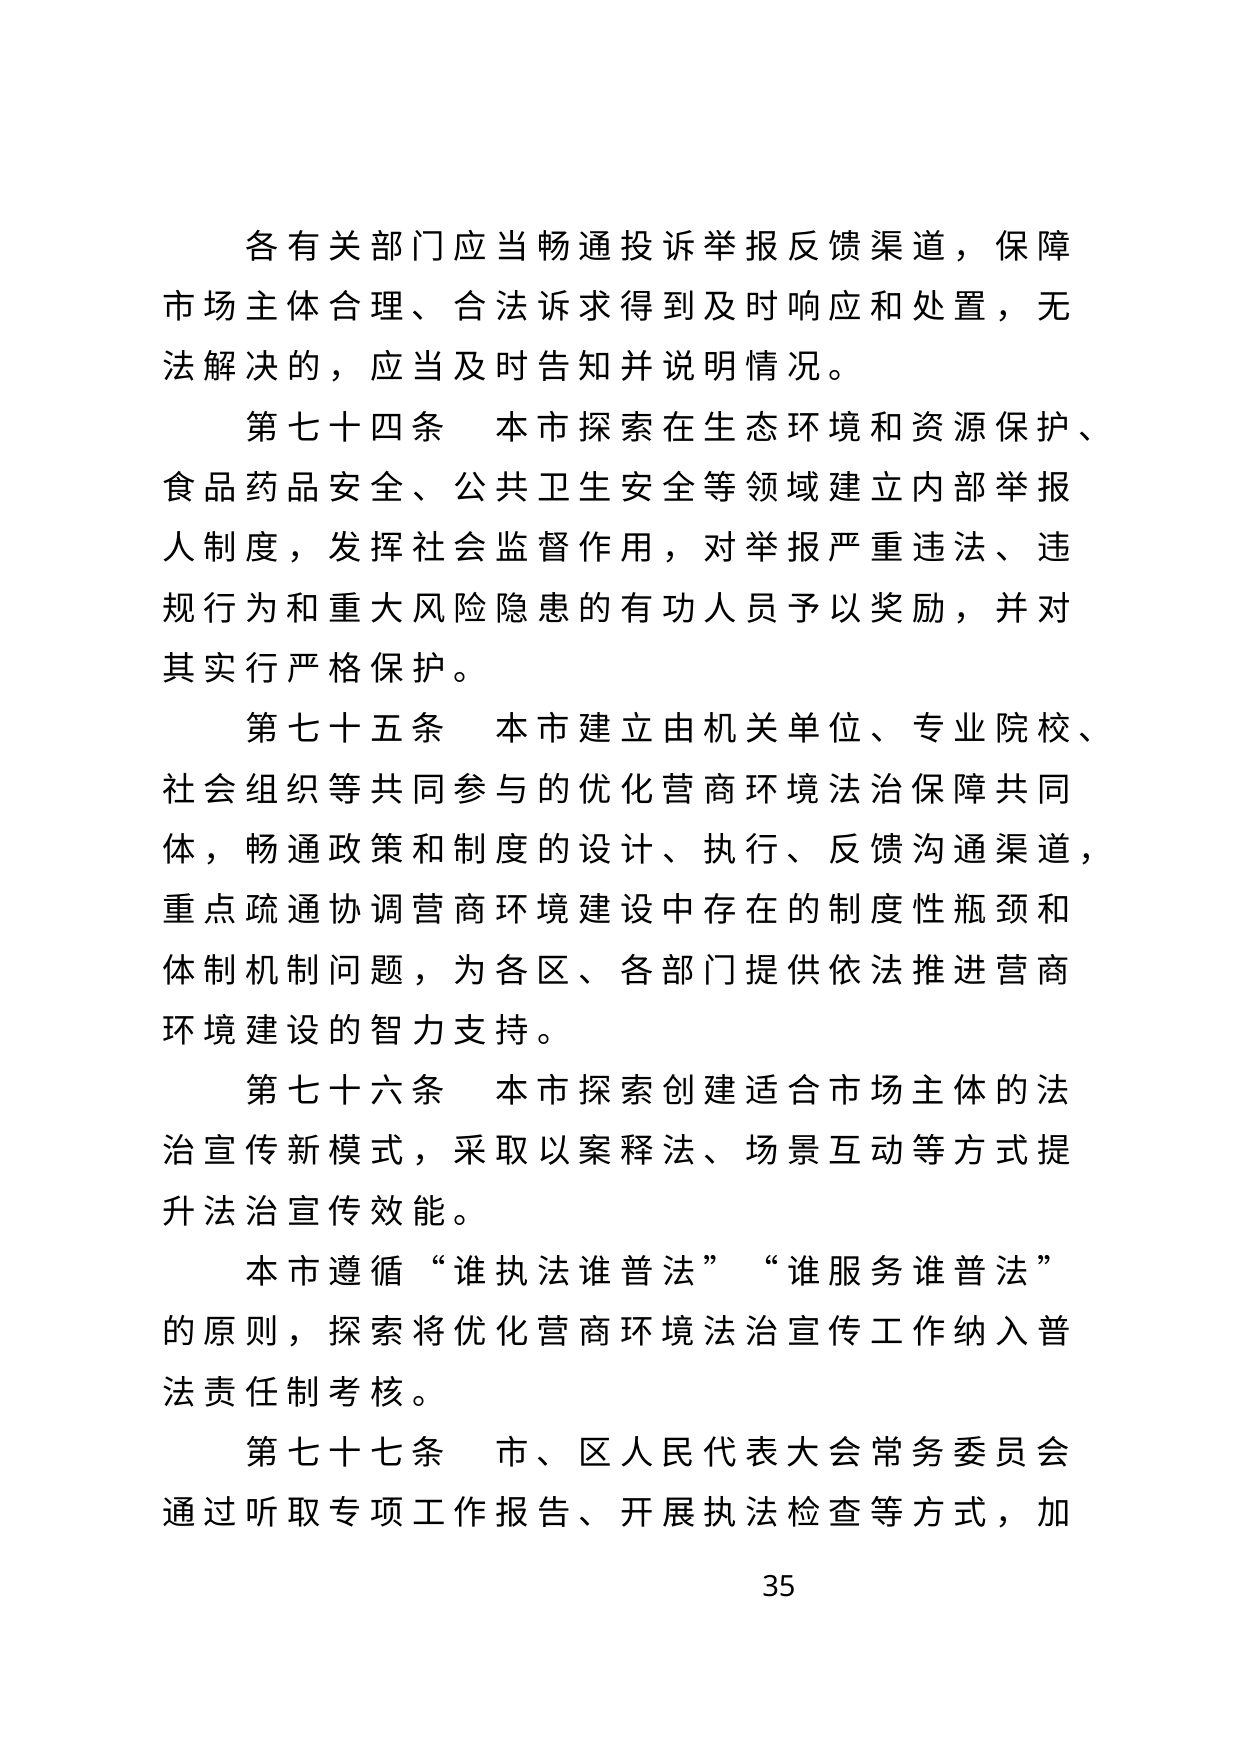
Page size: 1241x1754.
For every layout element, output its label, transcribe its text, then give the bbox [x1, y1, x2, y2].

text 各有关部门应当畅通投诉举报反馈渠道，保障市场主体合理、合法诉求得到及时响应和处置，无法解决的，应当及时告知并说明情况。 [162, 213, 1078, 394]
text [162, 1420, 1078, 1540]
text 第七十六条 本市探索创建适合市场主体的法治宣传新模式，采取以案释法、场景互动等方式提升法治宣传效能。 [162, 1058, 1078, 1239]
text 第七十五条 本市建立由机关单位、专业院校、社会组织等共同参与的优化营商环境法治保障共同体，畅通政策和制度的设计、执行、反馈沟通渠道，重点疏通协调营商环境建设中存在的制度性瓶颈和体制机制问题，为各区、各部门提供依法推进营商环境建设的智力支持。 [162, 696, 1078, 1058]
text 第七十四条 本市探索在生态环境和资源保护、食品药品安全、公共卫生安全等领域建立内部举报人制度，发挥社会监督作用，对举报严重违法、违规行为和重大风险隐患的有功人员予以奖励，并对其实行严格保护。 [162, 394, 1078, 696]
text 本市遵循“谁执法谁普法”“谁服务谁普法”的原则，探索将优化营商环境法治宣传工作纳入普法责任制考核。 [162, 1239, 1078, 1420]
